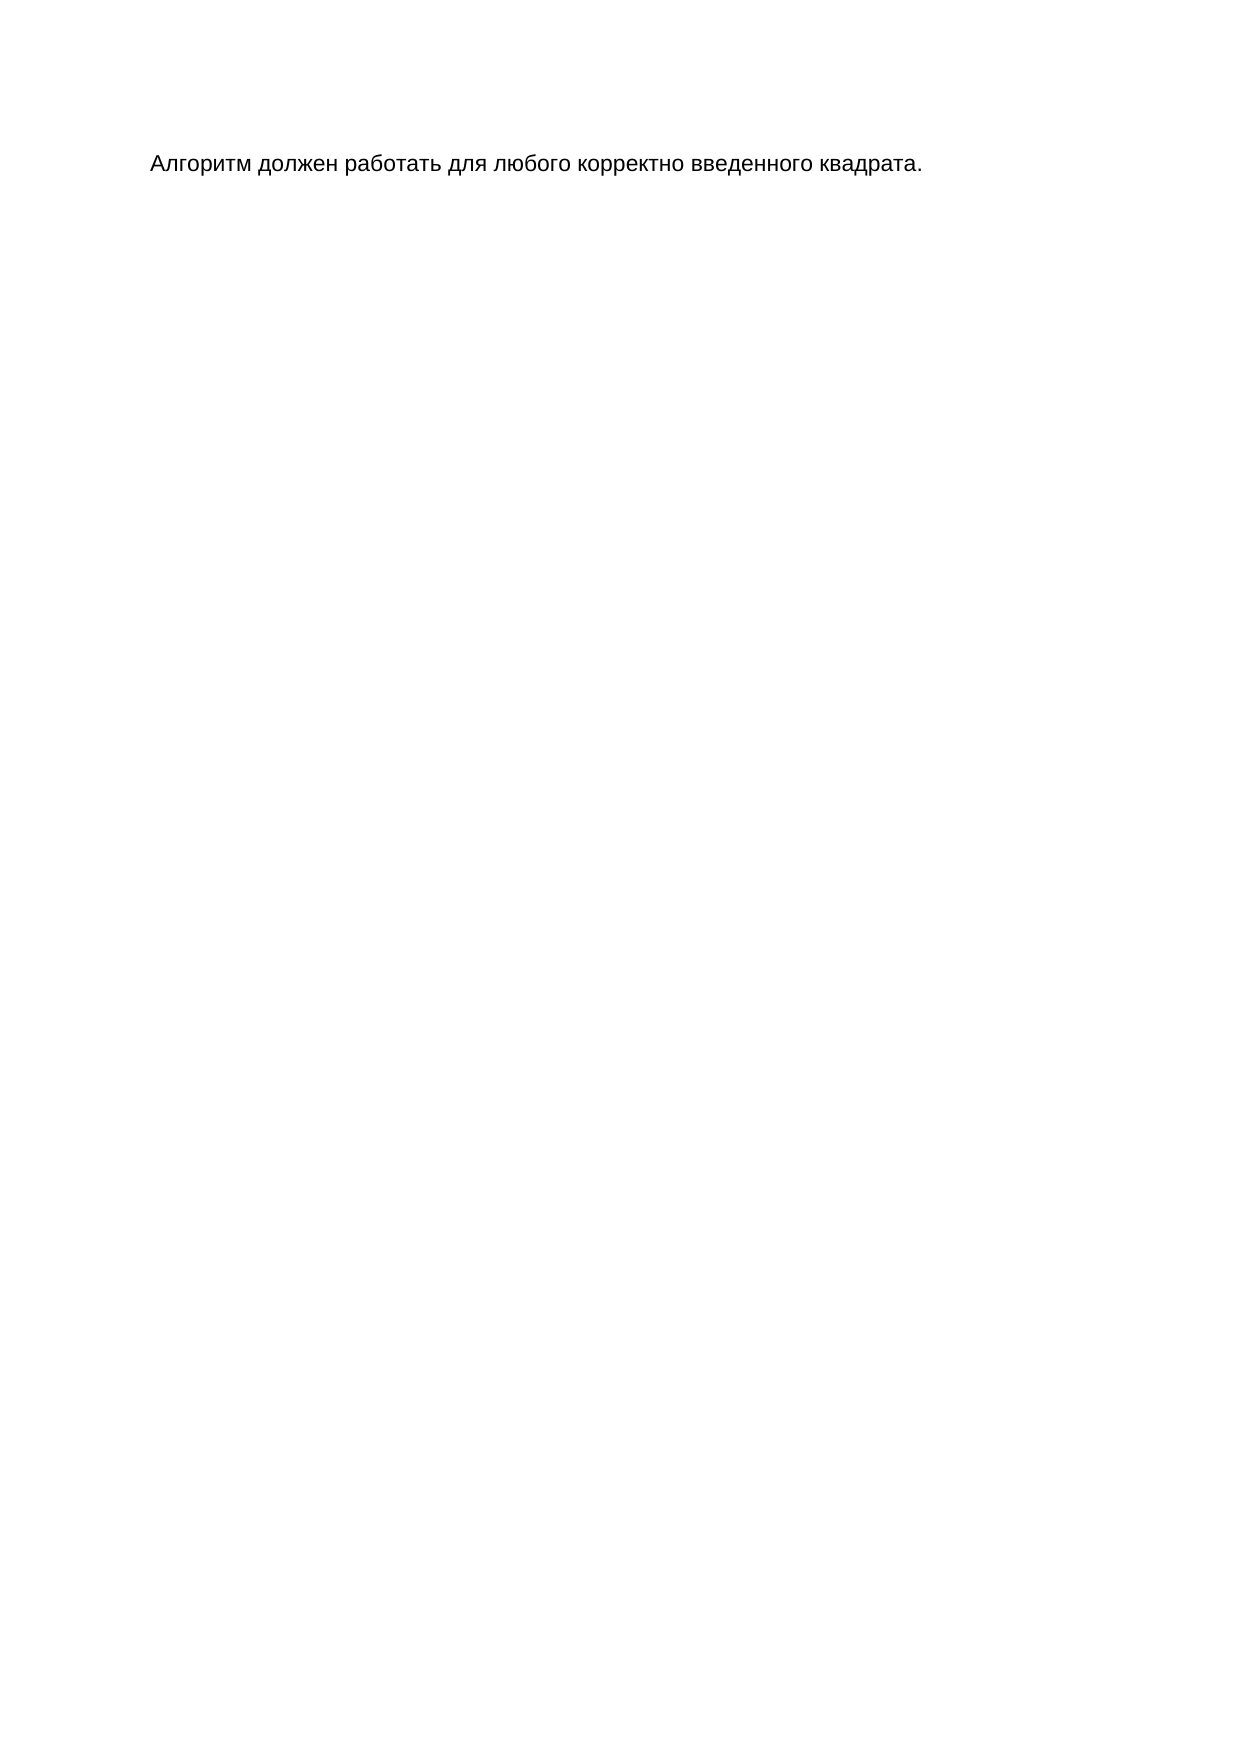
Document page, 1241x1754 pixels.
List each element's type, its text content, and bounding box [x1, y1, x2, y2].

text Алгоритм должен работать для любого корректно введенного квадрата. [150, 150, 1090, 176]
